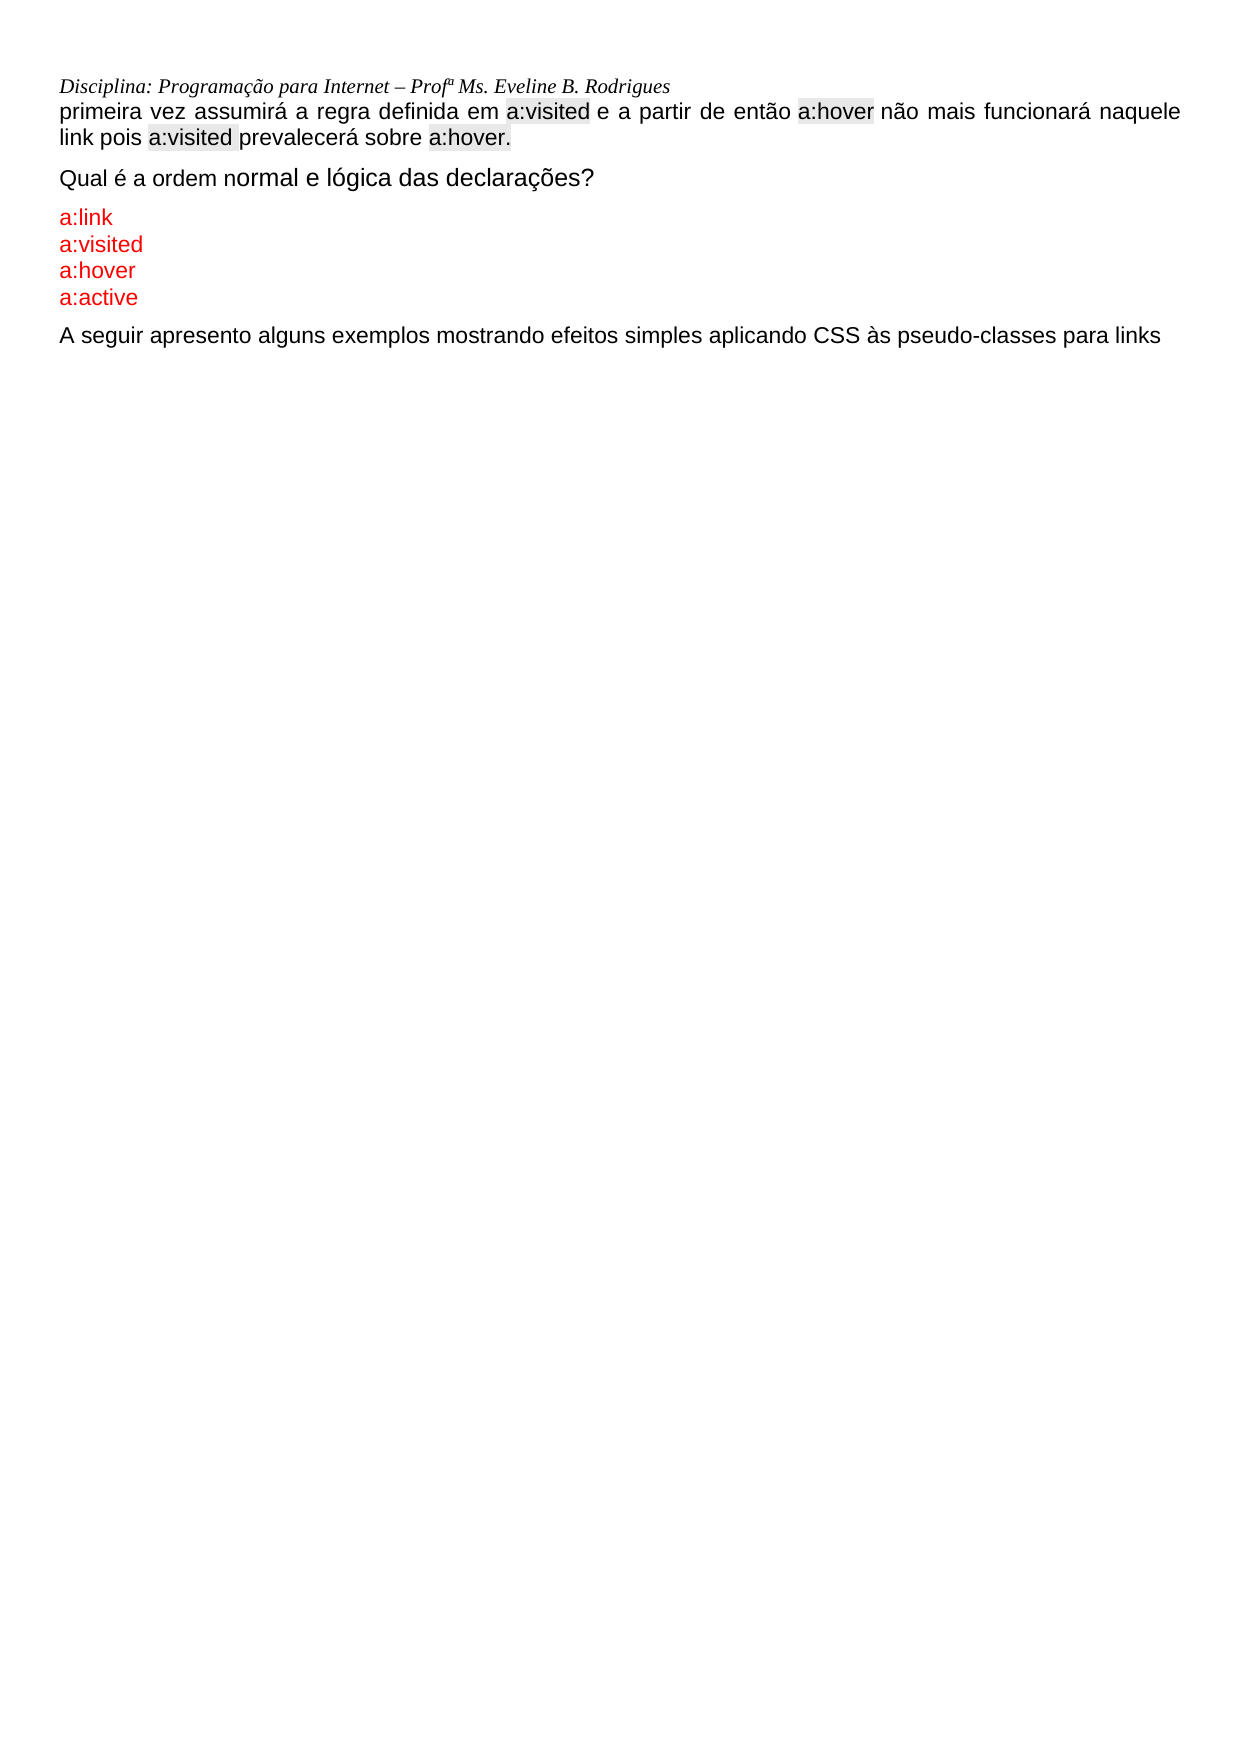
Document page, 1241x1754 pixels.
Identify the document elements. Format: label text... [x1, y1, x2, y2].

text Qual é a ordem normal e lógica das declarações? [59, 163, 1181, 192]
text A seguir apresento alguns exemplos mostrando efeitos simples aplicando CSS às pseudo-classes para links [59, 322, 1181, 349]
text a:link a:visited a:hover a:active [59, 204, 1181, 310]
